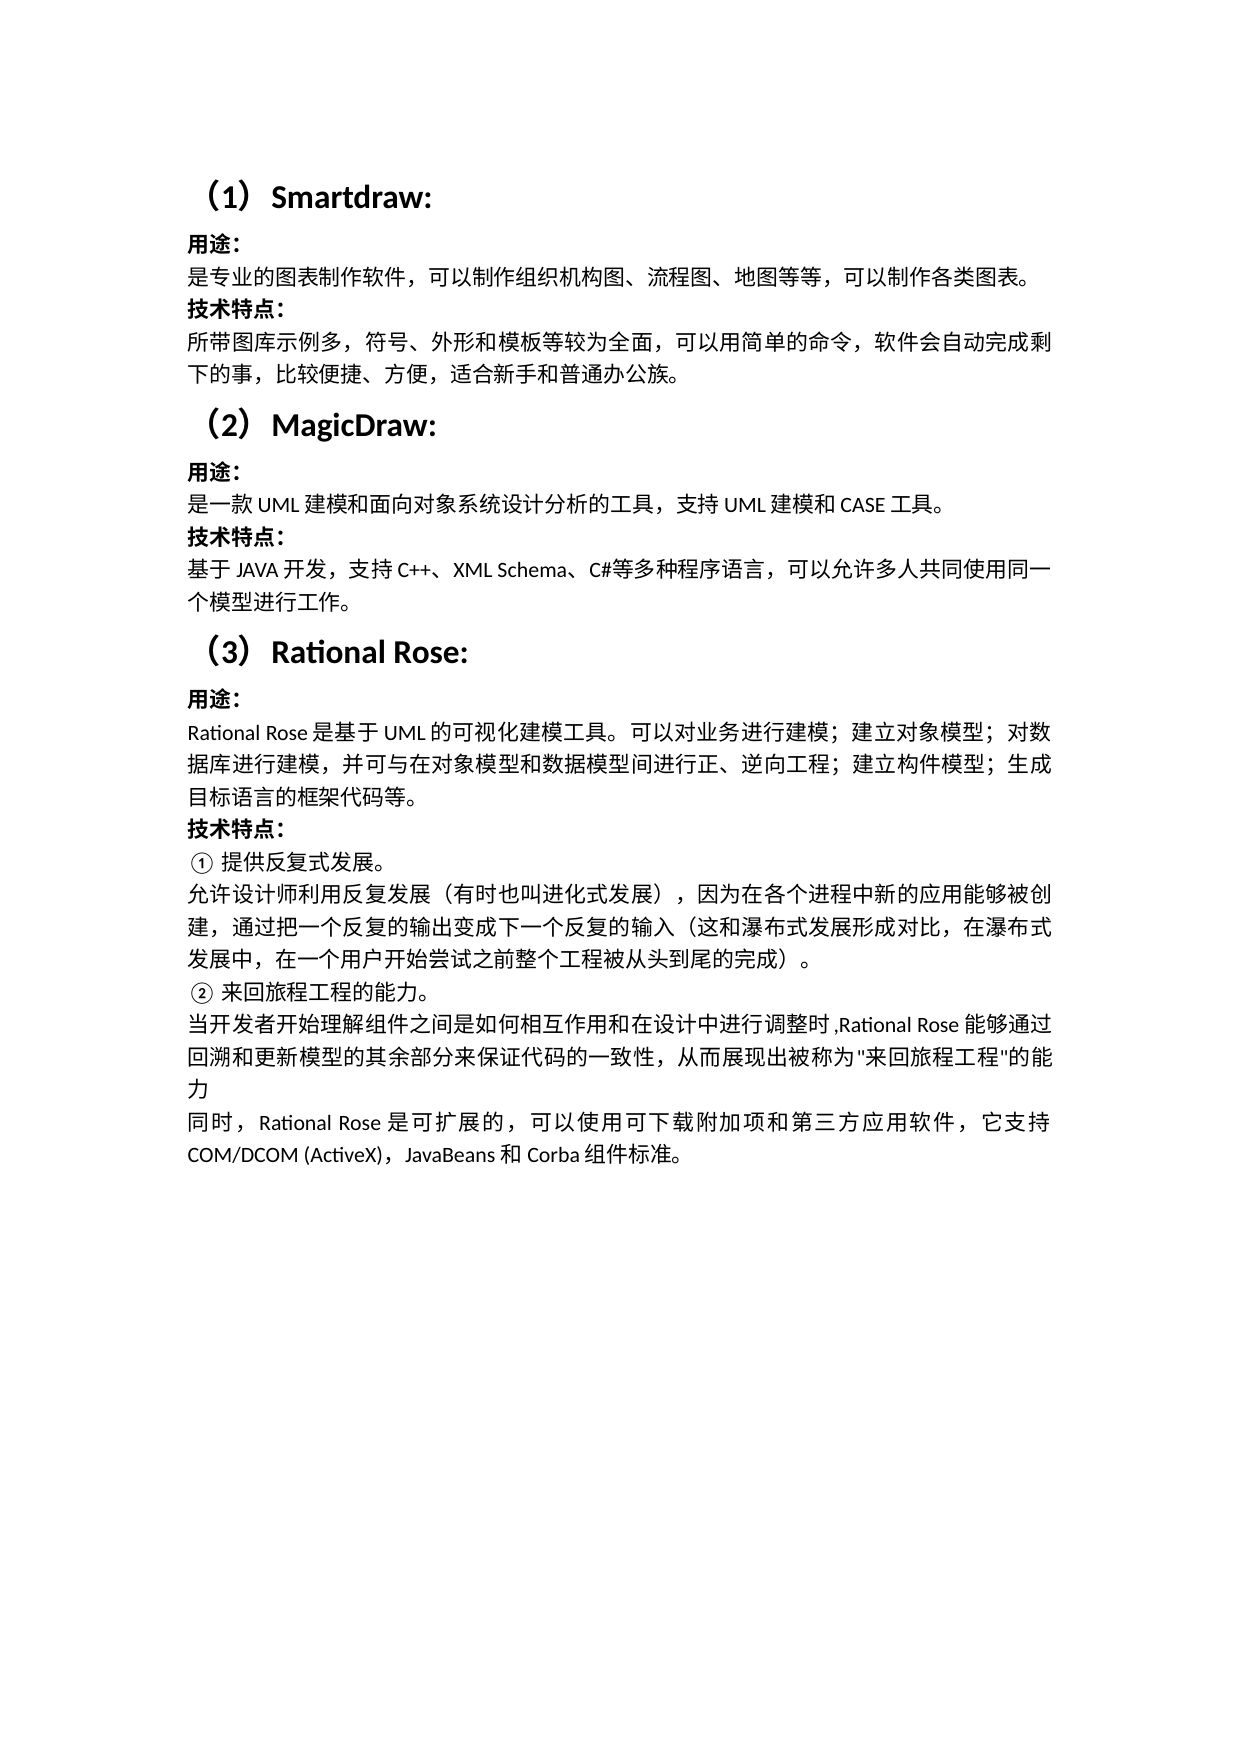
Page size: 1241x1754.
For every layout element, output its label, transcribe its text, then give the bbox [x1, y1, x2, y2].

text 技术特点： [187, 519, 1053, 552]
text 所带图库示例多，符号、外形和模板等较为全面，可以用简单的命令，软件会自动完成剩下的事，比较便捷、方便，适合新手和普通办公族。 [187, 324, 1053, 389]
text （2）MagicDraw: [187, 389, 1053, 454]
text 允许设计师利用反复发展（有时也叫进化式发展），因为在各个进程中新的应用能够被创建，通过把一个反复的输出变成下一个反复的输入（这和瀑布式发展形成对比，在瀑布式发展中，在一个用户开始尝试之前整个工程被从头到尾的完成）。 [187, 877, 1053, 974]
text 是一款UML建模和面向对象系统设计分析的工具，支持UML建模和CASE工具。 [187, 487, 1053, 519]
text ①提供反复式发展。 [187, 844, 1053, 877]
text ②来回旅程工程的能力。 [187, 974, 1053, 1007]
text 同时，Rational Rose是可扩展的，可以使用可下载附加项和第三方应用软件，它支持COM/DCOM (ActiveX)，JavaBeans 和 Corba组件标准。 [187, 1104, 1053, 1169]
text 用途： [187, 682, 1053, 714]
text 技术特点： [187, 812, 1053, 844]
text 当开发者开始理解组件之间是如何相互作用和在设计中进行调整时,Rational Rose能够通过回溯和更新模型的其余部分来保证代码的一致性，从而展现出被称为"来回旅程工程"的能力 [187, 1007, 1053, 1104]
text 用途： [187, 227, 1053, 259]
text （3）Rational Rose: [187, 617, 1053, 682]
text 用途： [187, 454, 1053, 487]
text 基于JAVA开发，支持C++、XML Schema、C#等多种程序语言，可以允许多人共同使用同一个模型进行工作。 [187, 552, 1053, 617]
text 技术特点： [187, 292, 1053, 324]
text （1）Smartdraw: [187, 162, 1053, 227]
text 是专业的图表制作软件，可以制作组织机构图、流程图、地图等等，可以制作各类图表。 [187, 259, 1053, 292]
text Rational Rose是基于UML的可视化建模工具。可以对业务进行建模；建立对象模型；对数据库进行建模，并可与在对象模型和数据模型间进行正、逆向工程；建立构件模型；生成目标语言的框架代码等。 [187, 714, 1053, 812]
